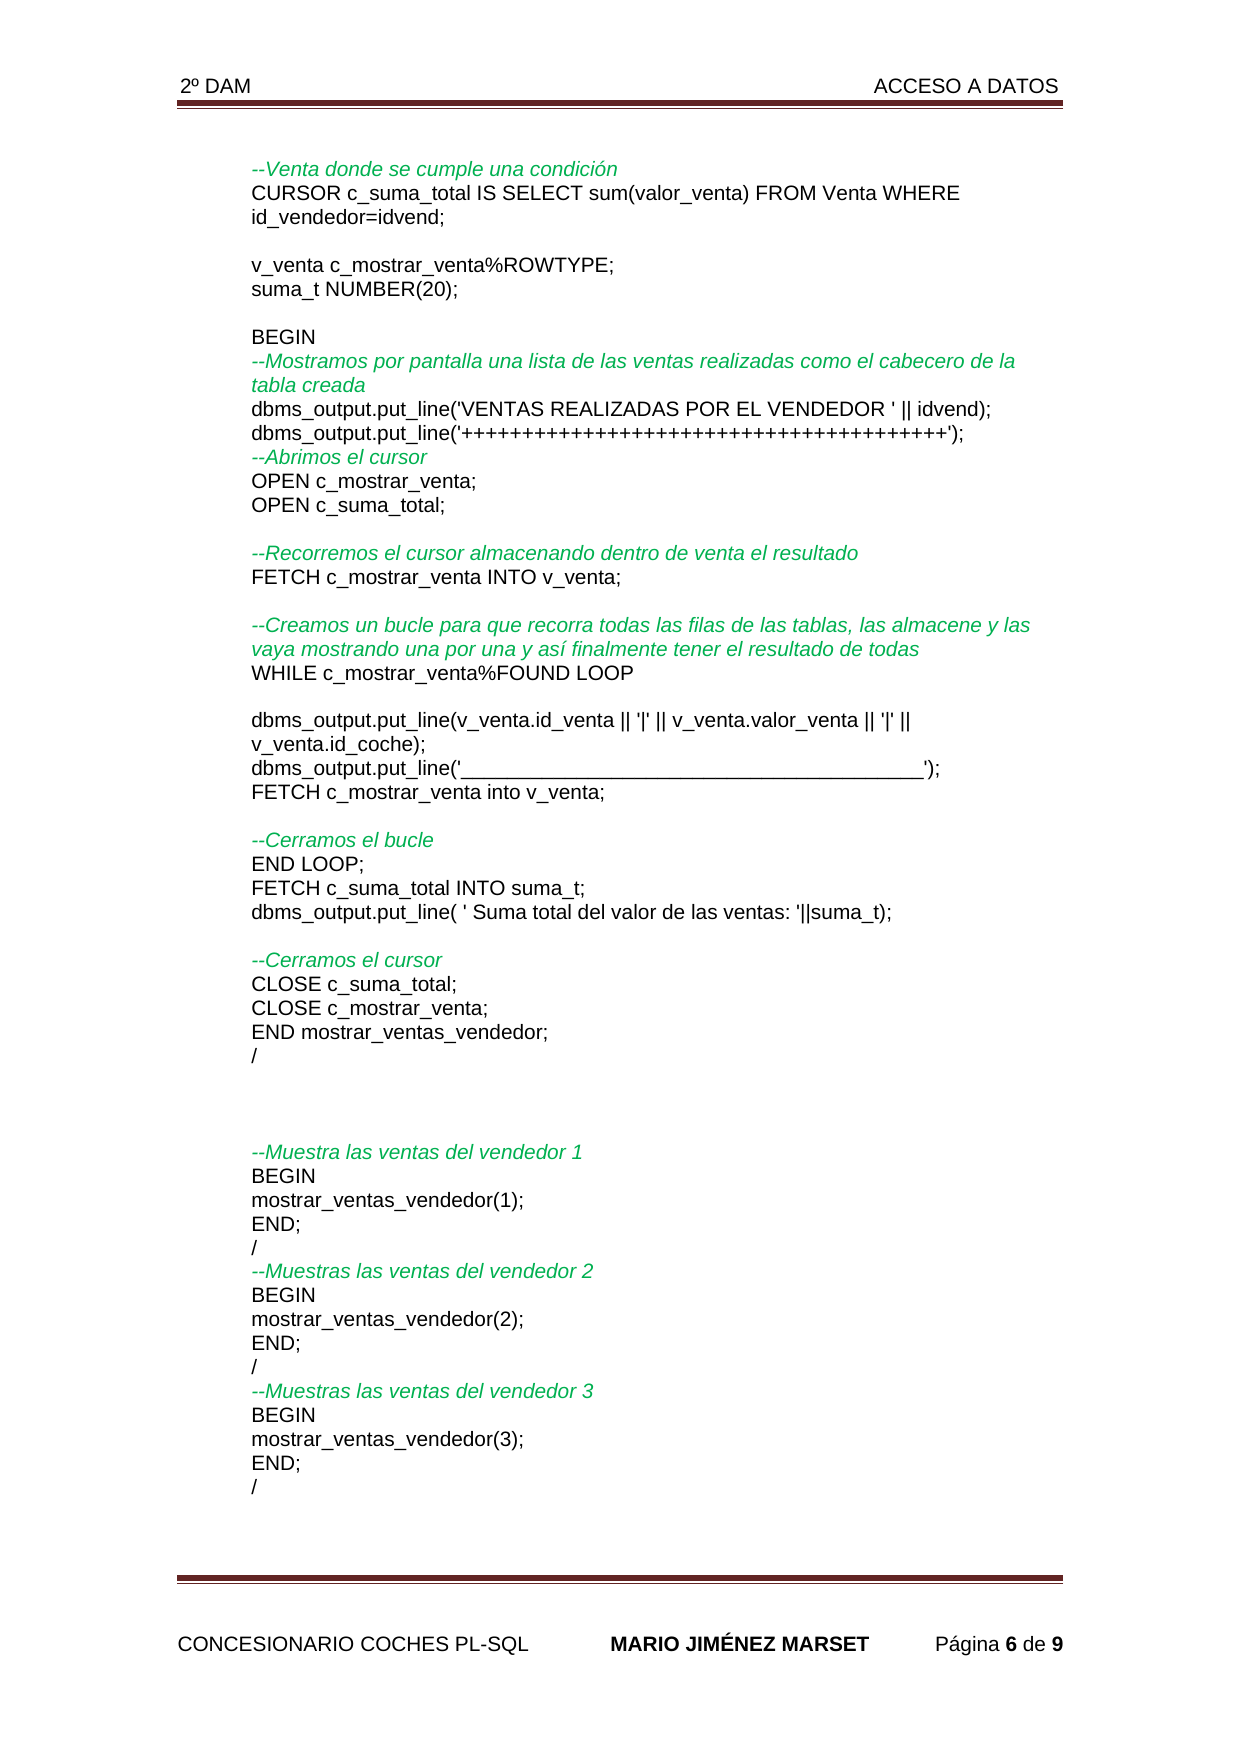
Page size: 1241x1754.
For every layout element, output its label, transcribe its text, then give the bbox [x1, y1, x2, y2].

text END LOOP; [251, 852, 1063, 876]
text BEGIN [251, 325, 1063, 349]
text / [251, 1355, 1063, 1379]
text OPEN c_suma_total; [251, 493, 1063, 517]
text / [251, 1475, 1063, 1499]
text --Mostramos por pantalla una lista de las ventas realizadas como el cabecero de la tabla creada [251, 349, 1063, 397]
text --Creamos un bucle para que recorra todas las filas de las tablas, las almacene y las vaya mostrando una por una y así finalmente tener el resultado de todas [251, 612, 1063, 660]
text dbms_output.put_line('++++++++++++++++++++++++++++++++++++++++'); [251, 421, 1063, 445]
text mostrar_ventas_vendedor(1); [251, 1187, 1063, 1211]
text / [251, 1044, 1063, 1068]
text mostrar_ventas_vendedor(3); [251, 1427, 1063, 1451]
text --Muestras las ventas del vendedor 3 [251, 1379, 1063, 1403]
text dbms_output.put_line('________________________________________'); [251, 756, 1063, 780]
text --Recorremos el cursor almacenando dentro de venta el resultado [251, 541, 1063, 564]
text FETCH c_mostrar_venta INTO v_venta; [251, 564, 1063, 588]
text END; [251, 1331, 1063, 1355]
text CLOSE c_suma_total; [251, 972, 1063, 996]
text dbms_output.put_line(v_venta.id_venta || '|' || v_venta.valor_venta || '|' || v_venta.id_coche); [251, 708, 1063, 756]
text WHILE c_mostrar_venta%FOUND LOOP [251, 660, 1063, 684]
text --Abrimos el cursor [251, 445, 1063, 469]
text BEGIN [251, 1283, 1063, 1307]
text END; [251, 1211, 1063, 1235]
text CLOSE c_mostrar_venta; [251, 996, 1063, 1020]
text dbms_output.put_line('VENTAS REALIZADAS POR EL VENDEDOR ' || idvend); [251, 397, 1063, 421]
text --Venta donde se cumple una condición [251, 157, 1063, 181]
text END mostrar_ventas_vendedor; [251, 1020, 1063, 1044]
text v_venta c_mostrar_venta%ROWTYPE; [251, 253, 1063, 277]
text FETCH c_suma_total INTO suma_t; [251, 876, 1063, 900]
text FETCH c_mostrar_venta into v_venta; [251, 780, 1063, 804]
text / [251, 1235, 1063, 1259]
text --Muestra las ventas del vendedor 1 [251, 1139, 1063, 1163]
text --Cerramos el bucle [251, 828, 1063, 852]
text mostrar_ventas_vendedor(2); [251, 1307, 1063, 1331]
text --Muestras las ventas del vendedor 2 [251, 1259, 1063, 1283]
text BEGIN [251, 1403, 1063, 1427]
text suma_t NUMBER(20); [251, 277, 1063, 301]
text OPEN c_mostrar_venta; [251, 469, 1063, 493]
text dbms_output.put_line( ' Suma total del valor de las ventas: '||suma_t); [251, 900, 1063, 924]
text CURSOR c_suma_total IS SELECT sum(valor_venta) FROM Venta WHERE id_vendedor=idvend; [251, 181, 1063, 229]
text END; [251, 1451, 1063, 1475]
text BEGIN [251, 1163, 1063, 1187]
text --Cerramos el cursor [251, 948, 1063, 972]
